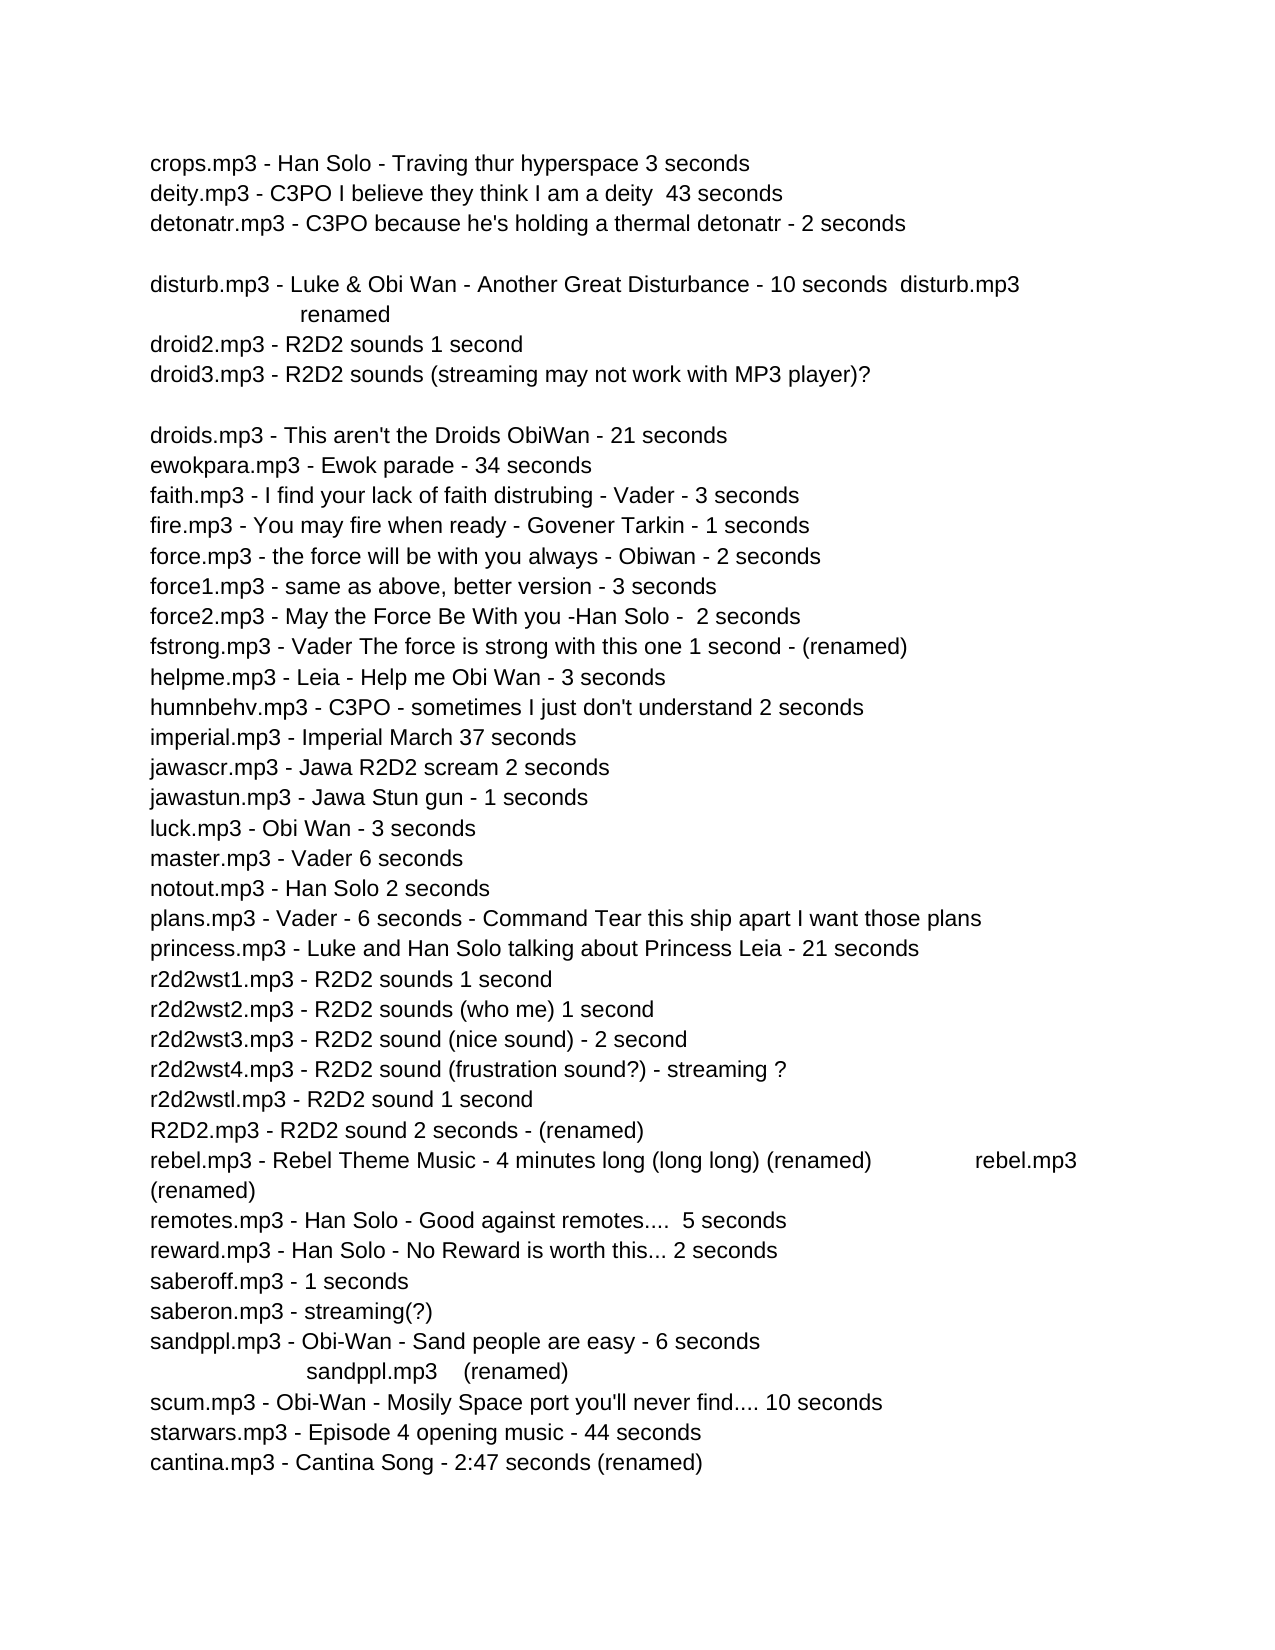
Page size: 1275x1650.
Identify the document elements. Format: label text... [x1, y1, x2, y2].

text ewokpara.mp3 - Ewok parade - 34 seconds [150, 452, 1125, 478]
text reward.mp3 - Han Solo - No Reward is worth this... 2 seconds [150, 1237, 1125, 1264]
text deity.mp3 - C3PO I believe they think I am a deity 43 seconds [150, 180, 1125, 207]
text r2d2wstl.mp3 - R2D2 sound 1 second [150, 1086, 1125, 1113]
text notout.mp3 - Han Solo 2 seconds [150, 875, 1125, 901]
text r2d2wst4.mp3 - R2D2 sound (frustration sound?) - streaming ? [150, 1056, 1125, 1083]
text imperial.mp3 - Imperial March 37 seconds [150, 724, 1125, 750]
text droid3.mp3 - R2D2 sounds (streaming may not work with MP3 player)? [150, 361, 1125, 388]
text droid2.mp3 - R2D2 sounds 1 second [150, 331, 1125, 358]
text droids.mp3 - This aren't the Droids ObiWan - 21 seconds [150, 422, 1125, 448]
text scum.mp3 - Obi-Wan - Mosily Space port you'll never find.... 10 seconds [150, 1388, 1125, 1415]
text crops.mp3 - Han Solo - Traving thur hyperspace 3 seconds [150, 150, 1125, 176]
text force.mp3 - the force will be with you always - Obiwan - 2 seconds [150, 543, 1125, 569]
text R2D2.mp3 - R2D2 sound 2 seconds - (renamed) [150, 1117, 1125, 1143]
text helpme.mp3 - Leia - Help me Obi Wan - 3 seconds [150, 663, 1125, 690]
text fstrong.mp3 - Vader The force is strong with this one 1 second - (renamed) [150, 633, 1125, 660]
text r2d2wst1.mp3 - R2D2 sounds 1 second [150, 966, 1125, 992]
text remotes.mp3 - Han Solo - Good against remotes.... 5 seconds [150, 1207, 1125, 1234]
text cantina.mp3 - Cantina Song - 2:47 seconds (renamed) [150, 1449, 1125, 1475]
text saberoff.mp3 - 1 seconds [150, 1268, 1125, 1294]
text humnbehv.mp3 - C3PO - sometimes I just don't understand 2 seconds [150, 694, 1125, 720]
text fire.mp3 - You may fire when ready - Govener Tarkin - 1 seconds [150, 512, 1125, 539]
text luck.mp3 - Obi Wan - 3 seconds [150, 814, 1125, 841]
text force1.mp3 - same as above, better version - 3 seconds [150, 573, 1125, 599]
text saberon.mp3 - streaming(?) [150, 1298, 1125, 1324]
text disturb.mp3 - Luke & Obi Wan - Another Great Disturbance - 10 seconds disturb.mp3 renamed [150, 271, 1125, 327]
text jawastun.mp3 - Jawa Stun gun - 1 seconds [150, 784, 1125, 811]
text plans.mp3 - Vader - 6 seconds - Command Tear this ship apart I want those plans [150, 905, 1125, 932]
text jawascr.mp3 - Jawa R2D2 scream 2 seconds [150, 754, 1125, 781]
text starwars.mp3 - Episode 4 opening music - 44 seconds [150, 1419, 1125, 1445]
text r2d2wst3.mp3 - R2D2 sound (nice sound) - 2 second [150, 1026, 1125, 1052]
text detonatr.mp3 - C3PO because he's holding a thermal detonatr - 2 seconds [150, 210, 1125, 237]
text sandppl.mp3 - Obi-Wan - Sand people are easy - 6 seconds sandppl.mp3 (renamed) [150, 1328, 1125, 1385]
text master.mp3 - Vader 6 seconds [150, 845, 1125, 871]
text r2d2wst2.mp3 - R2D2 sounds (who me) 1 second [150, 996, 1125, 1022]
text rebel.mp3 - Rebel Theme Music - 4 minutes long (long long) (renamed) rebel.mp3 (renamed) [150, 1147, 1125, 1203]
text princess.mp3 - Luke and Han Solo talking about Princess Leia - 21 seconds [150, 935, 1125, 962]
text force2.mp3 - May the Force Be With you -Han Solo - 2 seconds [150, 603, 1125, 629]
text faith.mp3 - I find your lack of faith distrubing - Vader - 3 seconds [150, 482, 1125, 509]
